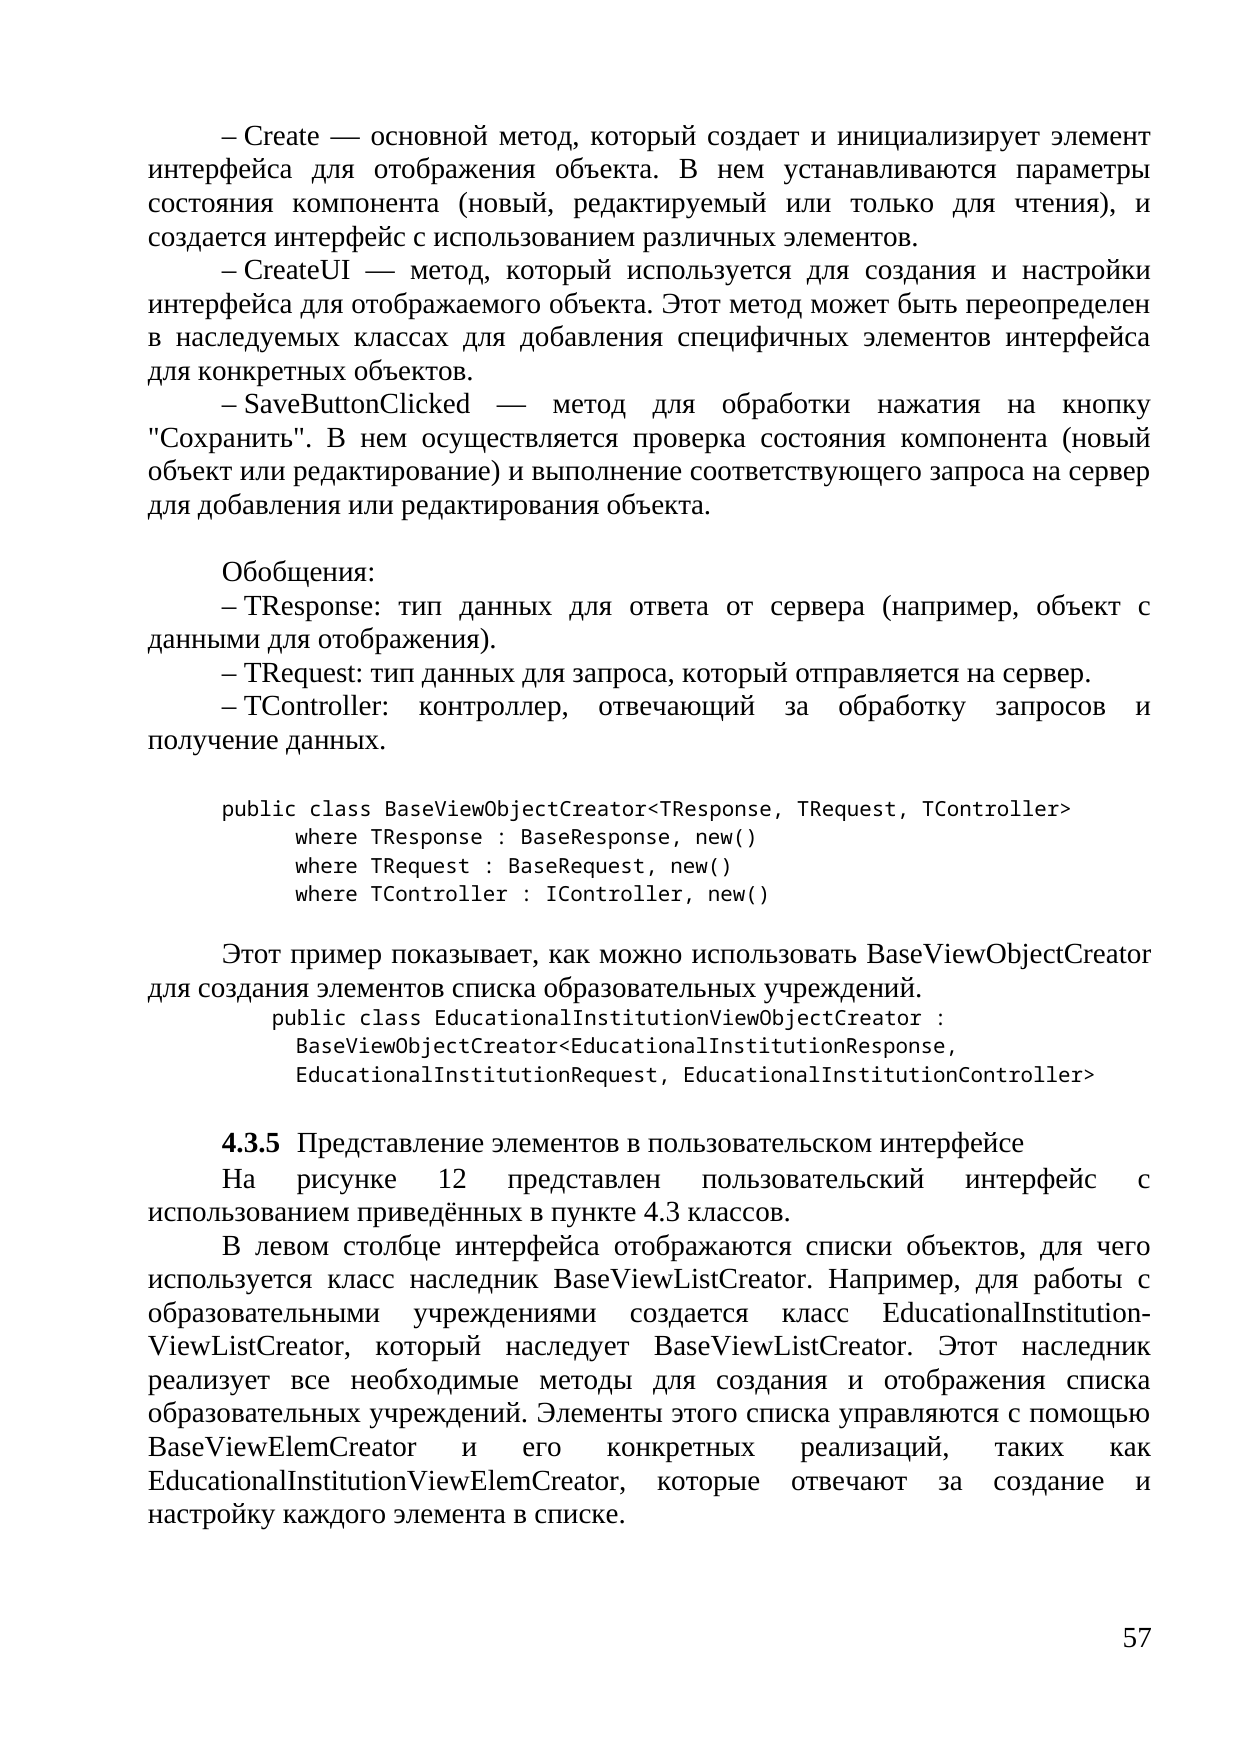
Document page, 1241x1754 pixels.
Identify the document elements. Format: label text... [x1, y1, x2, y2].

text where TController : IController, new() [148, 879, 1152, 908]
text TResponse: тип данных для ответа от сервера (например, объект с данными для отображения). [148, 588, 1152, 655]
text Create — основной метод, который создает и инициализирует элемент интерфейса для отображения объекта. В нем устанавливаются параметры состояния компонента (новый, редактируемый или только для чтения), и создается интерфейс с использованием различных элементов. [148, 118, 1152, 252]
text В левом столбце интерфейса отображаются списки объектов, для чего используется класс наследник BaseViewListCreator. Например, для работы с образовательными учреждениями создается класс EducationalInstitution-ViewListCreator, который наследует BaseViewListCreator. Этот наследник реализует все необходимые методы для создания и отображения списка образовательных учреждений. Элементы этого списка управляются с помощью BaseViewElemCreator и его конкретных реализаций, таких как EducationalInstitutionViewElemCreator, которые отвечают за создание и настройку каждого элемента в списке. [148, 1228, 1152, 1530]
text Этот пример показывает, как можно использовать BaseViewObjectCreator для создания элементов списка образовательных учреждений. [148, 936, 1152, 1003]
text EducationalInstitutionRequest, EducationalInstitutionСontroller> [221, 1060, 1152, 1088]
list Представление элементов в пользовательском интерфейсе [222, 1125, 1152, 1158]
text TController: контроллер, отвечающий за обработку запросов и получение данных. [148, 688, 1152, 755]
text where TResponse : BaseResponse, new() [148, 822, 1152, 851]
text CreateUI — метод, который используется для создания и настройки интерфейса для отображаемого объекта. Этот метод может быть переопределен в наследуемых классах для добавления специфичных элементов интерфейса для конкретных объектов. [148, 252, 1152, 386]
text where TRequest : BaseRequest, new() [148, 851, 1152, 879]
text SaveButtonClicked — метод для обработки нажатия на кнопку "Сохранить". В нем осуществляется проверка состояния компонента (новый объект или редактирование) и выполнение соответствующего запроса на сервер для добавления или редактирования объекта. [148, 386, 1152, 521]
text BaseViewObjectCreator<EducationalInstitutionResponse, [221, 1032, 1152, 1060]
text public class BaseViewObjectCreator<TResponse, TRequest, TController> [148, 794, 1152, 822]
text На рисунке 12 представлен пользовательский интерфейс с использованием приведённых в пункте 4.3 классов. [148, 1161, 1152, 1228]
text TRequest: тип данных для запроса, который отправляется на сервер. [148, 655, 1152, 688]
text Обобщения: [148, 554, 1152, 588]
text public class EducationalInstitutionViewObjectCreator : [148, 1003, 1152, 1032]
